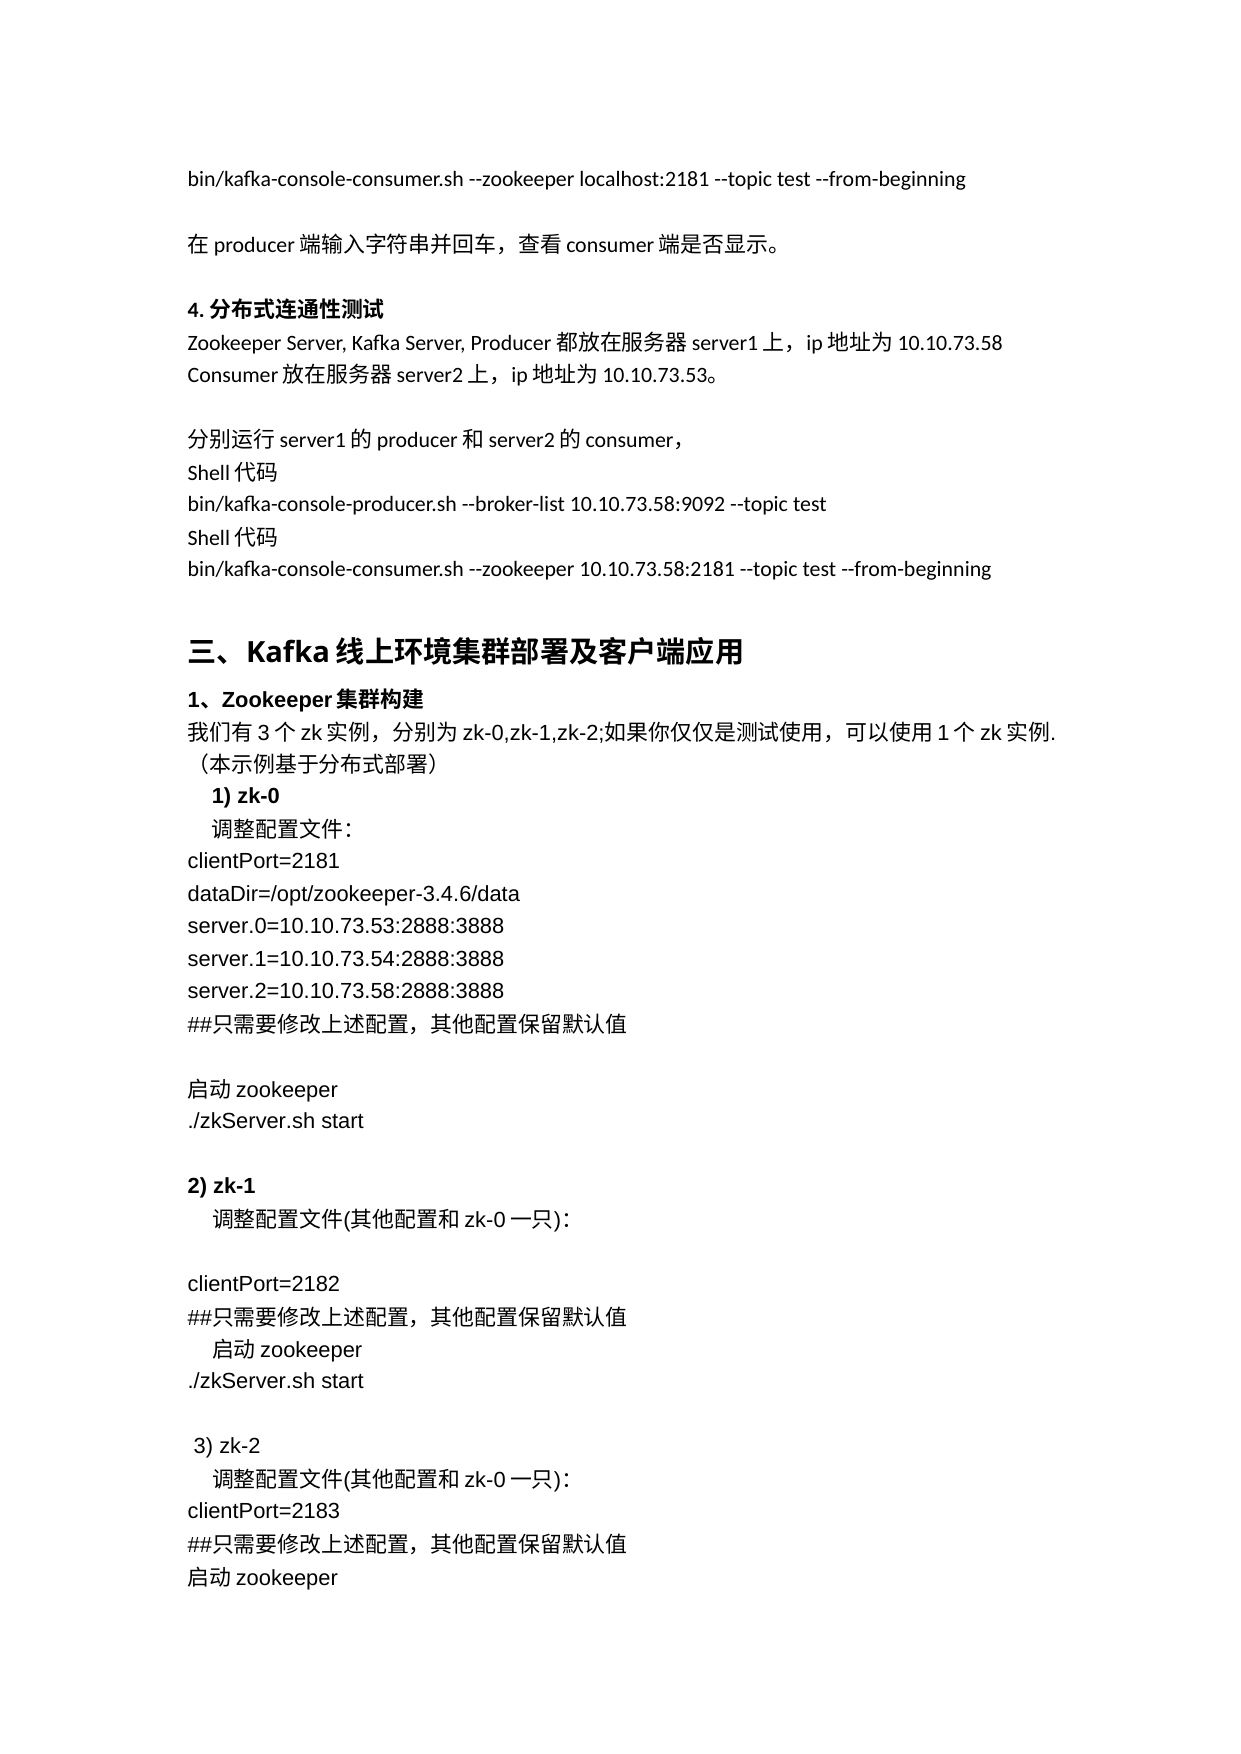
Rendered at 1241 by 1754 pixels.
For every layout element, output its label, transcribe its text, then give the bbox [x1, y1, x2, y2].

text bin/kafka-console-producer.sh --broker-list 10.10.73.58:9092 --topic test [187, 487, 1053, 519]
list ./zkServer.sh start [187, 1364, 1053, 1397]
text 4. 分布式连通性测试 [187, 292, 1053, 324]
list ##只需要修改上述配置，其他配置保留默认值 [187, 1299, 1053, 1332]
list 启动zookeeper [187, 1559, 1053, 1592]
list 启动zookeeper [187, 1332, 1053, 1364]
list server.2=10.10.73.58:2888:3888 [187, 974, 1053, 1007]
text 调整配置文件： [187, 812, 1053, 844]
list ##只需要修改上述配置，其他配置保留默认值 [187, 1527, 1053, 1559]
list server.1=10.10.73.54:2888:3888 [187, 942, 1053, 974]
list 3) zk-2 [187, 1429, 1053, 1462]
list ##只需要修改上述配置，其他配置保留默认值 [187, 1007, 1053, 1039]
text bin/kafka-console-consumer.sh --zookeeper localhost:2181 --topic test --from-beginning [187, 162, 1053, 194]
list 三、Kafka线上环境集群部署及客户端应用 [187, 617, 1053, 682]
list server.0=10.10.73.53:2888:3888 [187, 909, 1053, 942]
text 1) zk-0 [187, 779, 1053, 812]
text Zookeeper Server, Kafka Server, Producer都放在服务器server1上，ip地址为10.10.73.58 [187, 324, 1053, 357]
text 分别运行server1的producer和server2的consumer， [187, 422, 1053, 454]
text Shell代码 [187, 454, 1053, 487]
text Shell代码 [187, 519, 1053, 552]
list 启动zookeeper [187, 1072, 1053, 1104]
list 2) zk-1 [187, 1169, 1053, 1202]
text 在producer端输入字符串并回车，查看consumer端是否显示。 [187, 227, 1053, 259]
list ./zkServer.sh start [187, 1104, 1053, 1137]
list clientPort=2181 [187, 844, 1053, 877]
list dataDir=/opt/zookeeper-3.4.6/data [187, 877, 1053, 909]
text Consumer放在服务器server2上，ip地址为10.10.73.53。 [187, 357, 1053, 389]
list clientPort=2183 [187, 1494, 1053, 1527]
list 调整配置文件(其他配置和zk-0一只)： [187, 1462, 1053, 1494]
list Zookeeper集群构建 [187, 682, 1053, 714]
text bin/kafka-console-consumer.sh --zookeeper 10.10.73.58:2181 --topic test --from-beginning [187, 552, 1053, 584]
list 调整配置文件(其他配置和zk-0一只)： [187, 1202, 1053, 1234]
list clientPort=2182 [187, 1267, 1053, 1299]
text 我们有3个zk实例，分别为zk-0,zk-1,zk-2;如果你仅仅是测试使用，可以使用1个zk实例.（本示例基于分布式部署） [187, 714, 1053, 779]
